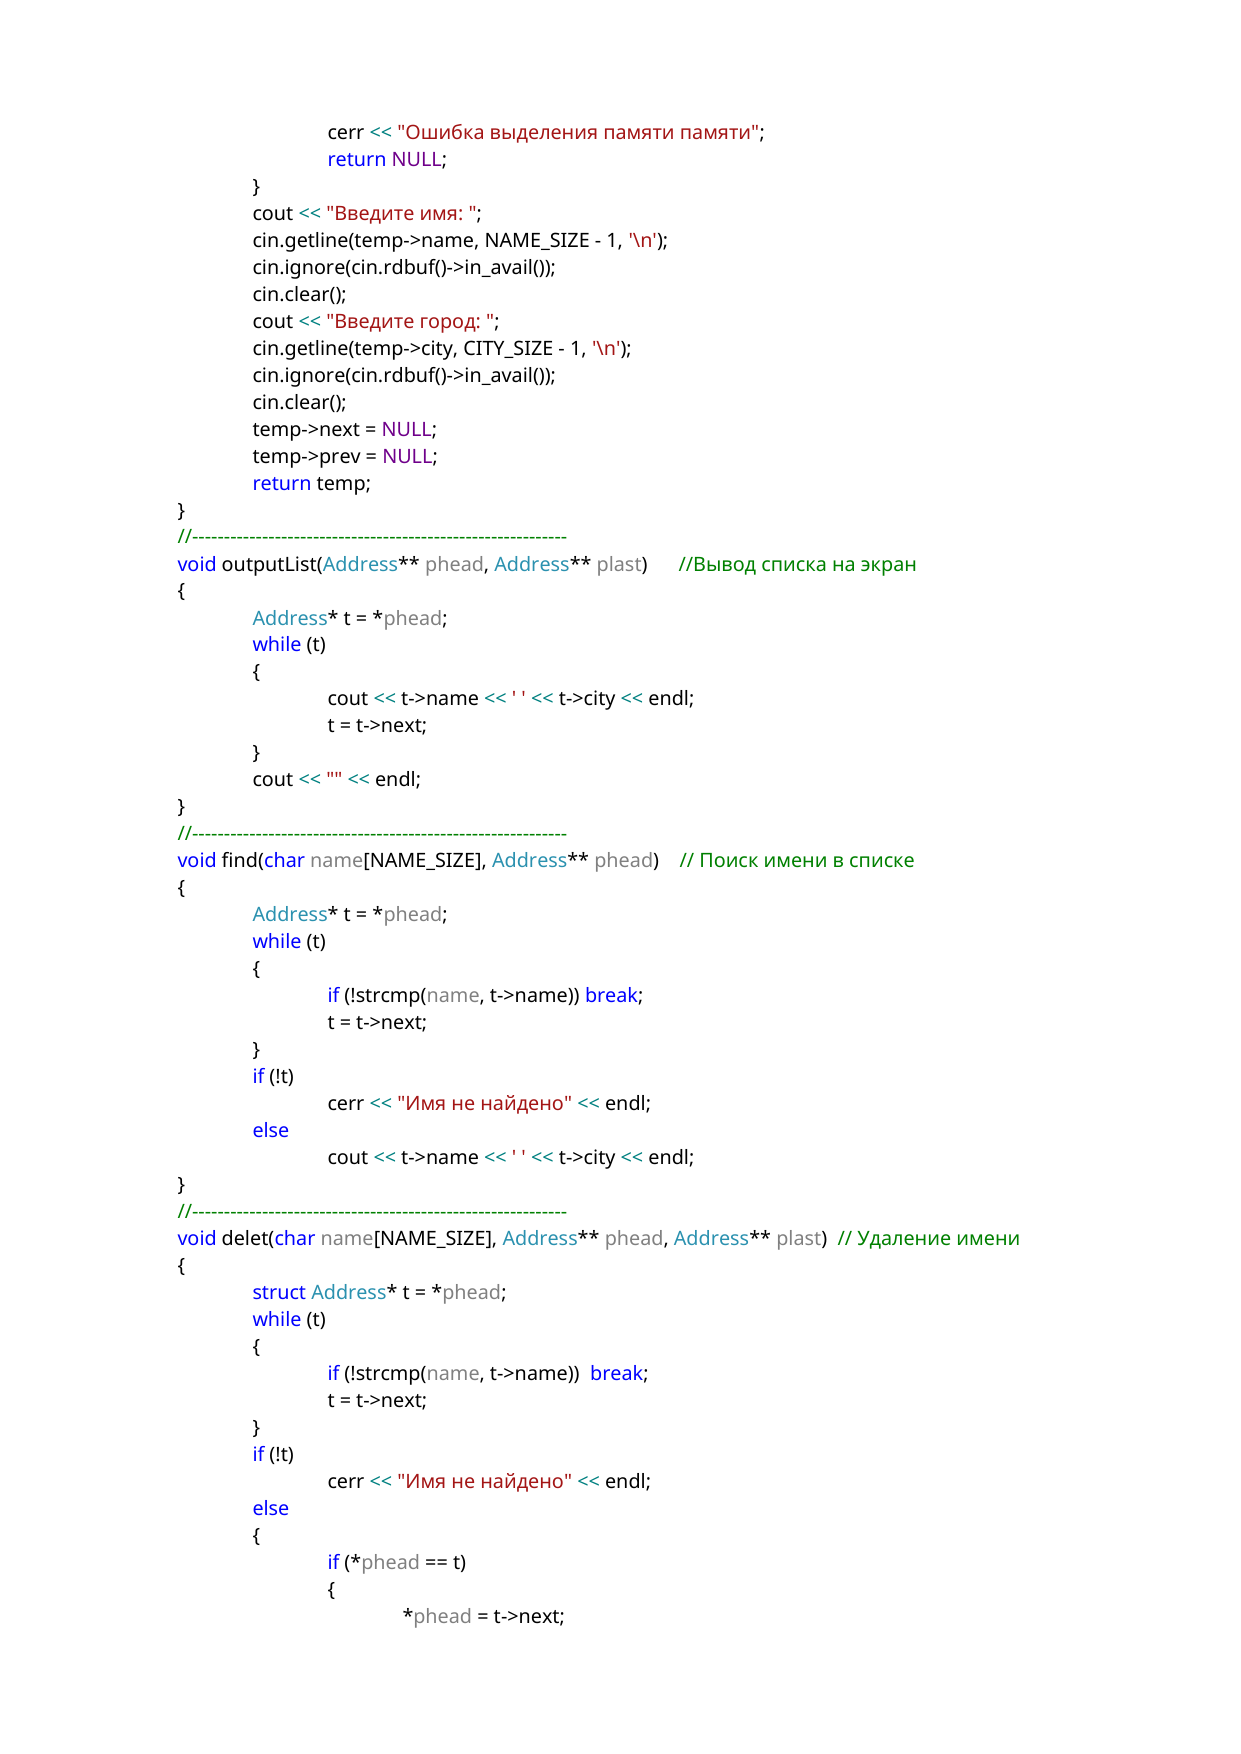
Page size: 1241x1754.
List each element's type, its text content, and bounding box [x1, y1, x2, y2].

text //----------------------------------------------------------- [177, 523, 1152, 550]
text if (!t) [177, 1062, 1152, 1089]
text cin.ignore(cin.rdbuf()->in_avail()); [177, 253, 1152, 280]
text } [177, 1035, 1152, 1062]
text Address* t = *phead; [177, 604, 1152, 631]
text cin.ignore(cin.rdbuf()->in_avail()); [177, 361, 1152, 388]
text temp->next = NULL; [177, 415, 1152, 442]
text void outputList(Address** phead, Address** plast) //Вывод списка на экран [177, 550, 1152, 577]
text Address* t = *phead; [177, 901, 1152, 927]
text t = t->next; [177, 1008, 1152, 1035]
text { [177, 873, 1152, 901]
text cerr << "Ошибка выделения памяти памяти"; [177, 118, 1152, 145]
text if (!strcmp(name, t->name)) break; [177, 981, 1152, 1008]
text cerr << "Имя не найдено" << endl; [177, 1467, 1152, 1494]
text cin.clear(); [177, 280, 1152, 307]
text cout << "Введите имя: "; [177, 199, 1152, 226]
text return NULL; [177, 145, 1152, 172]
text else [177, 1116, 1152, 1143]
text } [177, 172, 1152, 199]
text t = t->next; [177, 1386, 1152, 1413]
text cin.getline(temp->name, NAME_SIZE - 1, '\n'); [177, 226, 1152, 253]
text cout << "Введите город: "; [177, 307, 1152, 334]
text cout << "" << endl; [177, 766, 1152, 793]
text if (!t) [177, 1440, 1152, 1467]
text cin.getline(temp->city, CITY_SIZE - 1, '\n'); [177, 334, 1152, 361]
text } [177, 793, 1152, 819]
text else [177, 1494, 1152, 1521]
text { [177, 1251, 1152, 1278]
text *phead = t->next; [177, 1602, 1152, 1629]
text while (t) [177, 927, 1152, 954]
text { [177, 954, 1152, 981]
text cerr << "Имя не найдено" << endl; [177, 1089, 1152, 1116]
text //----------------------------------------------------------- [177, 819, 1152, 847]
text if (*phead == t) [177, 1548, 1152, 1575]
text while (t) [177, 631, 1152, 658]
text } [177, 496, 1152, 523]
text void delet(char name[NAME_SIZE], Address** phead, Address** plast) // Удаление имени [177, 1224, 1152, 1251]
text cout << t->name << ' ' << t->city << endl; [177, 685, 1152, 712]
text } [177, 1170, 1152, 1197]
text temp->prev = NULL; [177, 442, 1152, 469]
text } [177, 1413, 1152, 1440]
text { [177, 1575, 1152, 1602]
text if (!strcmp(name, t->name)) break; [177, 1359, 1152, 1386]
text //----------------------------------------------------------- [177, 1197, 1152, 1224]
text { [177, 658, 1152, 685]
text return temp; [177, 469, 1152, 496]
text { [177, 1332, 1152, 1359]
text { [177, 577, 1152, 604]
text t = t->next; [177, 712, 1152, 739]
text while (t) [177, 1305, 1152, 1332]
text cin.clear(); [177, 388, 1152, 415]
text void find(char name[NAME_SIZE], Address** phead) // Поиск имени в списке [177, 847, 1152, 873]
text cout << t->name << ' ' << t->city << endl; [177, 1143, 1152, 1170]
text { [177, 1521, 1152, 1548]
text struct Address* t = *phead; [177, 1278, 1152, 1305]
text } [177, 739, 1152, 766]
